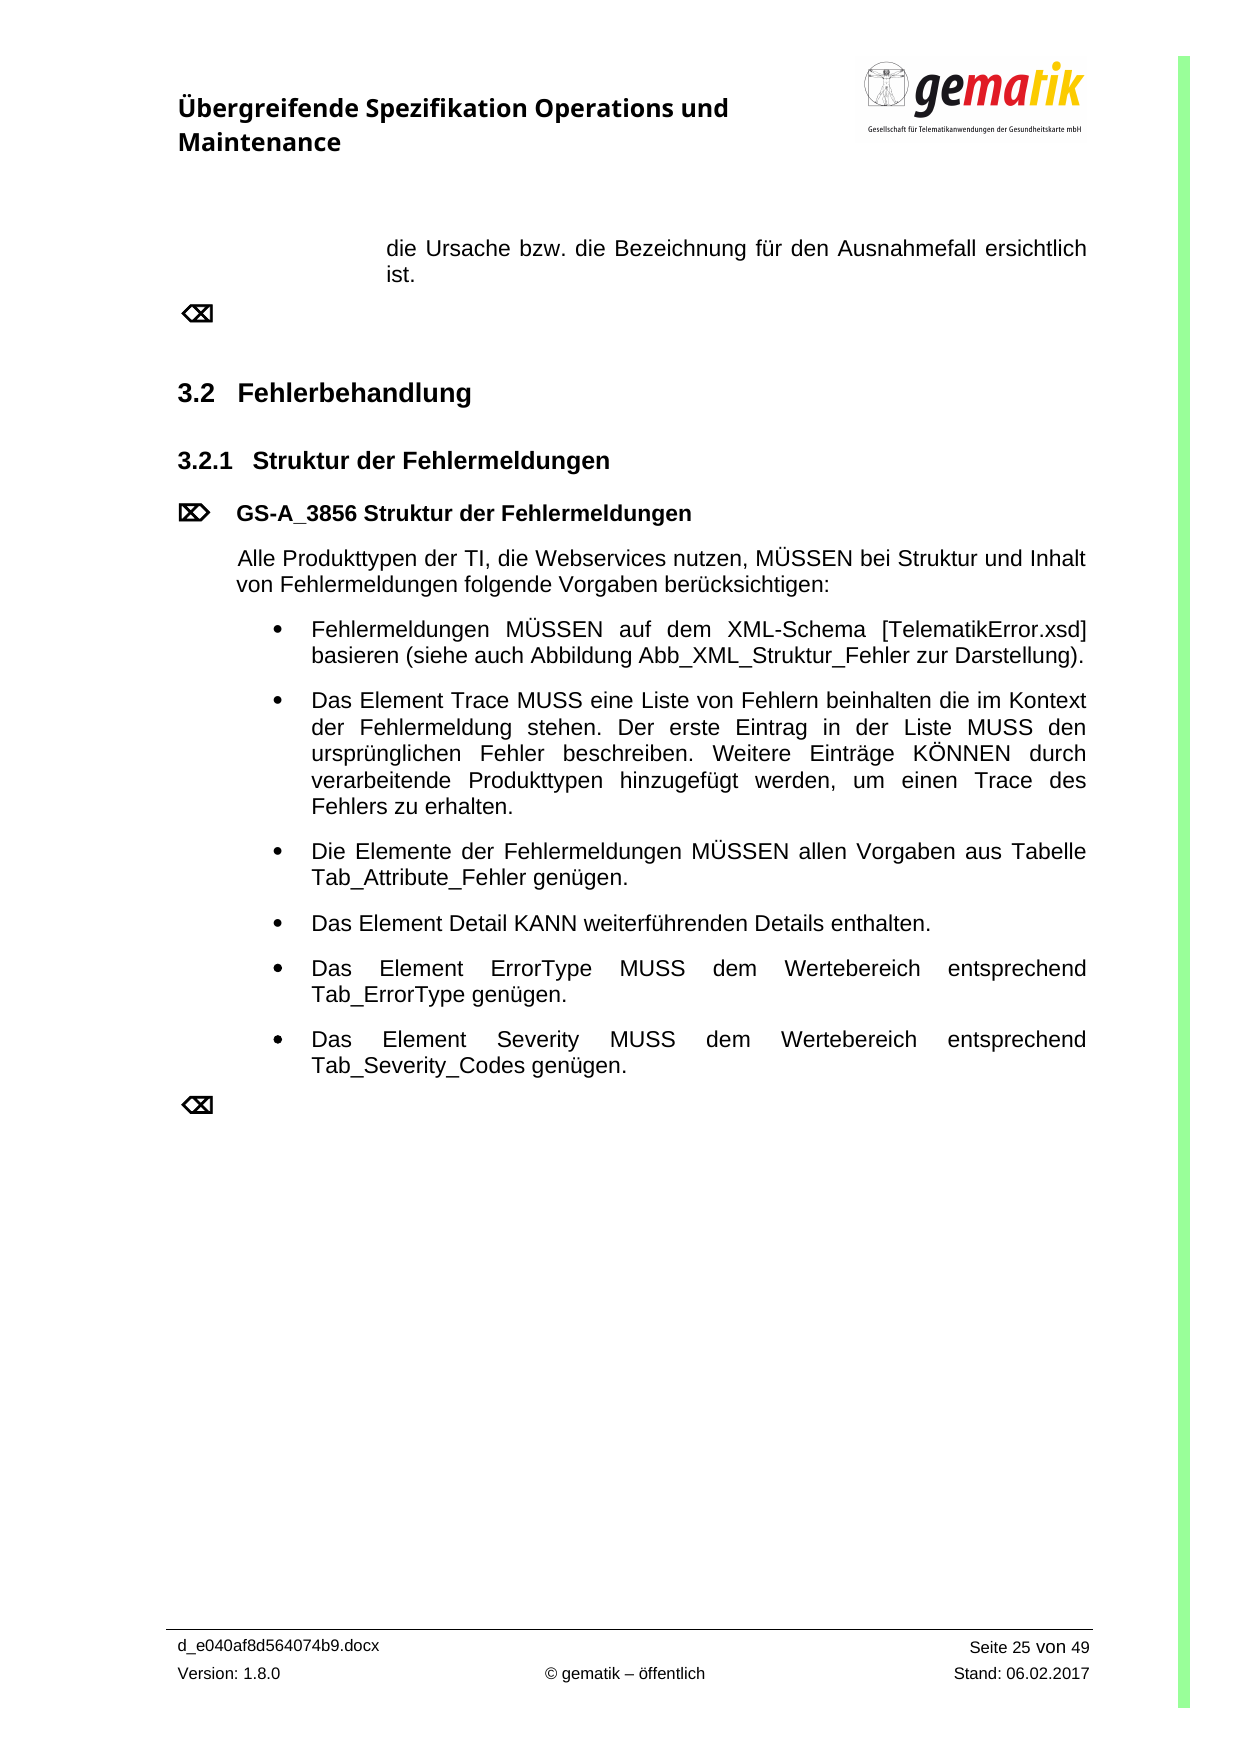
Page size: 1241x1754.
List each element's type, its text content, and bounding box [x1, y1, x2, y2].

list Das Element Detail KANN weiterführenden Details enthalten. [274, 909, 1087, 936]
list Das Element Trace MUSS eine Liste von Fehlern beinhalten die im Kontext der Fehlermeldung stehen. Der erste Eintrag in der Liste MUSS den ursprünglichen Fehler beschreiben. Weitere Einträge KÖNNEN durch verarbeitende Produkttypen hinzugefügt werden, um einen Trace des Fehlers zu erhalten. [274, 687, 1087, 819]
subtitle Fehlerbehandlung [177, 377, 1087, 408]
picture [855, 56, 1087, 143]
subtitle Struktur der Fehlermeldungen [177, 446, 1087, 474]
text GS-A_3856 Struktur der Fehlermeldungen [177, 499, 1087, 526]
list Fehlermeldungen MÜSSEN auf dem XML-Schema [TelematikError.xsd] basieren (siehe auch Abbildung Abb_XML_Struktur_Fehler zur Darstellung). [274, 616, 1087, 669]
text Alle Produkttypen der TI, die Webservices nutzen, MÜSSEN bei Struktur und Inhalt von Fehlermeldungen folgende Vorgaben berücksichtigen: [236, 544, 1087, 597]
list Das Element Severity MUSS dem Wertebereich entsprechend Tab_Severity_Codes genügen. [274, 1026, 1087, 1079]
list Die Elemente der Fehlermeldungen MÜSSEN allen Vorgaben aus Tabelle Tab_Attribute_Fehler genügen. [274, 838, 1087, 891]
list Das Element ErrorType MUSS dem Wertebereich entsprechend Tab_ErrorType genügen. [274, 954, 1087, 1007]
